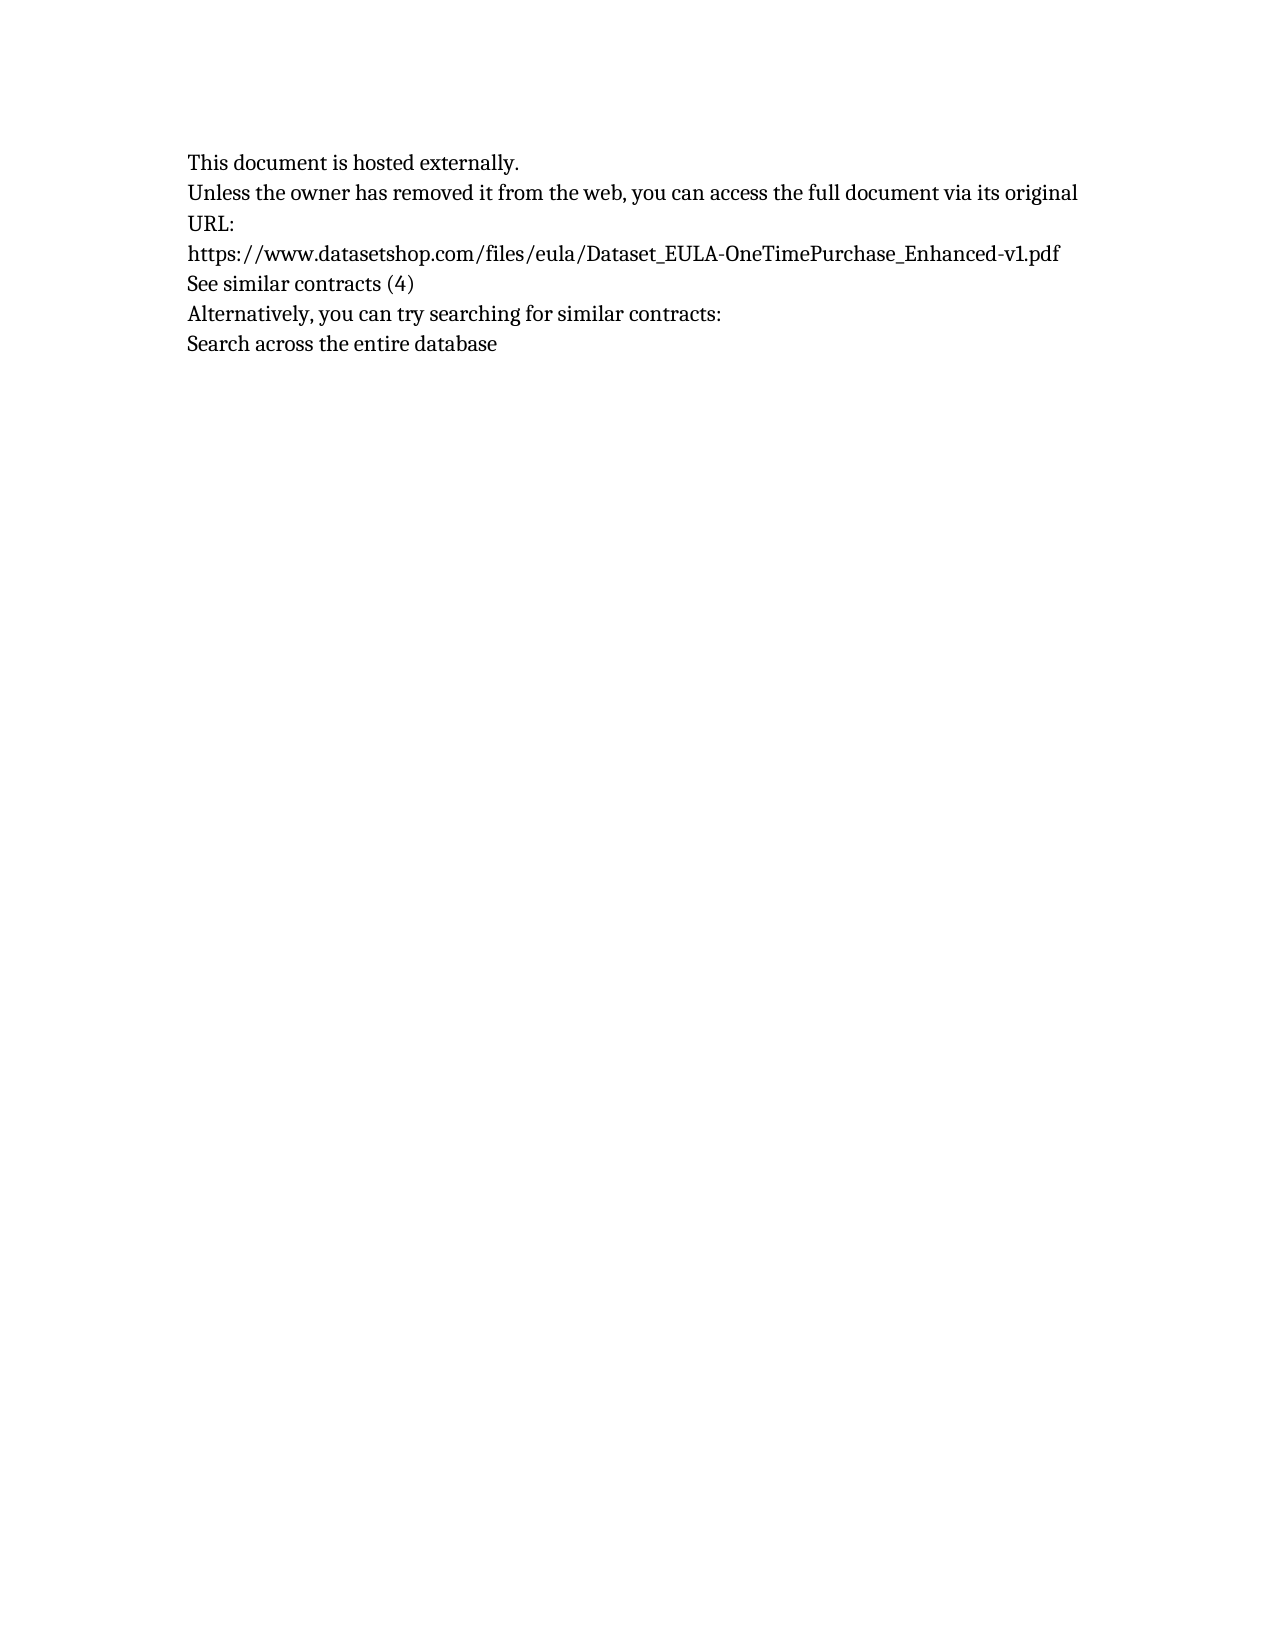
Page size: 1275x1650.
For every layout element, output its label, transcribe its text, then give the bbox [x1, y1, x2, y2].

text This document is hosted externally. Unless the owner has removed it from the web, you can access the full document via its original URL: https://www.datasetshop.com/files/eula/Dataset_EULA-OneTimePurchase_Enhanced-v1.pdf See similar contracts (4) Alternatively, you can try searching for similar contracts: Search across the entire database [187, 150, 1087, 358]
